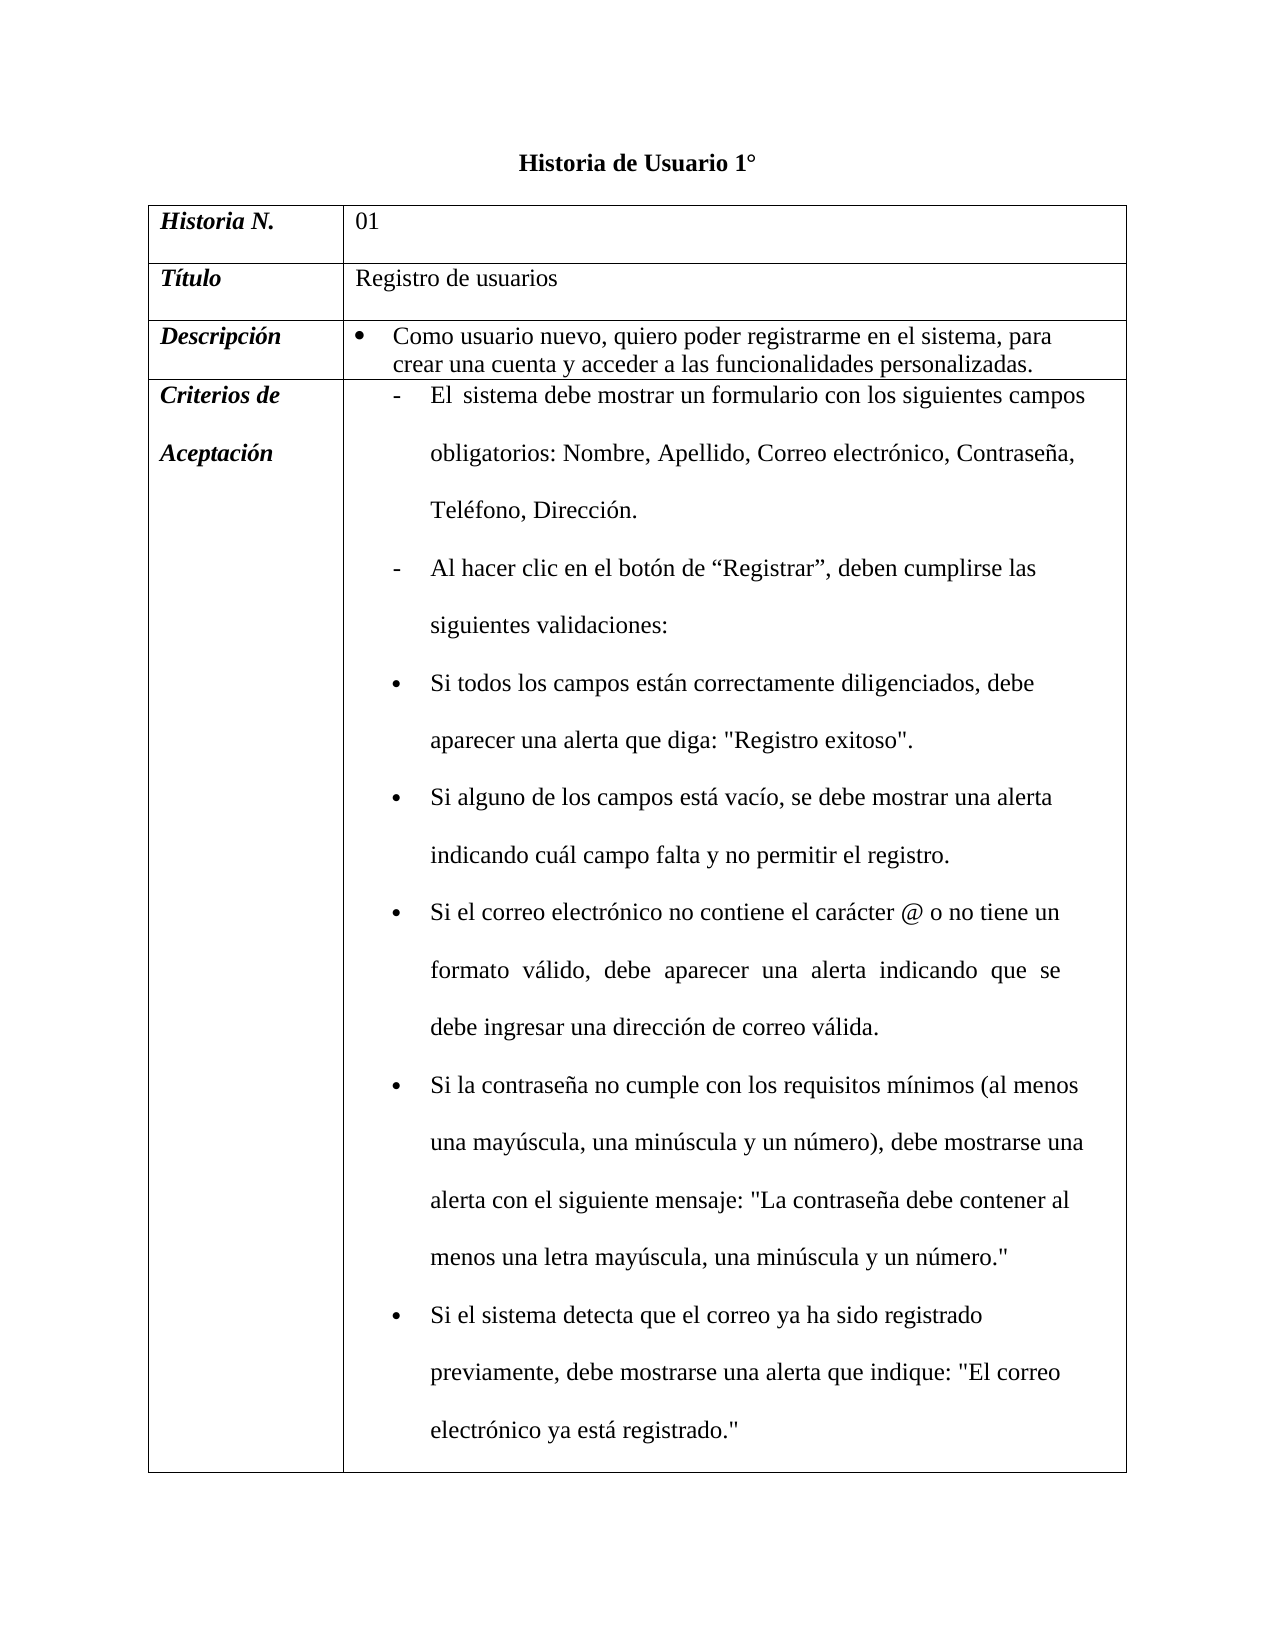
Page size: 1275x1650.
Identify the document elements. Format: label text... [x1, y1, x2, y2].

table_cell Título [149, 264, 343, 320]
text Historia de Usuario 1° [113, 148, 1162, 176]
table_cell Registro de usuarios [344, 264, 1126, 320]
table_cell El sistema debe mostrar un formulario con los siguientes campos obligatorios: Nombre, Apellido, Correo electrónico, Contraseña, Teléfono, Dirección. Al hacer clic en el botón de “Registrar”, deben cumplirse las siguientes validaciones: Si todos los campos están correctamente diligenciados, debe aparecer una alerta que diga: "Registro exitoso". Si alguno de los campos está vacío, se debe mostrar una alerta indicando cuál campo falta y no permitir el registro. Si el correo electrónico no contiene el carácter @ o no tiene un formato válido, debe aparecer una alerta indicando que se debe ingresar una dirección de correo válida. Si la contraseña no cumple con los requisitos mínimos (al menos una mayúscula, una minúscula y un número), debe mostrarse una alerta con el siguiente mensaje: "La contraseña debe contener al menos una letra mayúscula, una minúscula y un número." Si el sistema detecta que el correo ya ha sido registrado previamente, debe mostrarse una alerta que indique: "El correo electrónico ya está registrado." [344, 380, 1126, 1472]
table_header 01 [344, 206, 1126, 263]
table_cell Como usuario nuevo, quiero poder registrarme en el sistema, para crear una cuenta y acceder a las funcionalidades personalizadas. [344, 321, 1126, 379]
table_cell Criterios de Aceptación [149, 380, 343, 1472]
table_header Historia N. [149, 206, 343, 263]
table_cell Descripción [149, 321, 343, 379]
